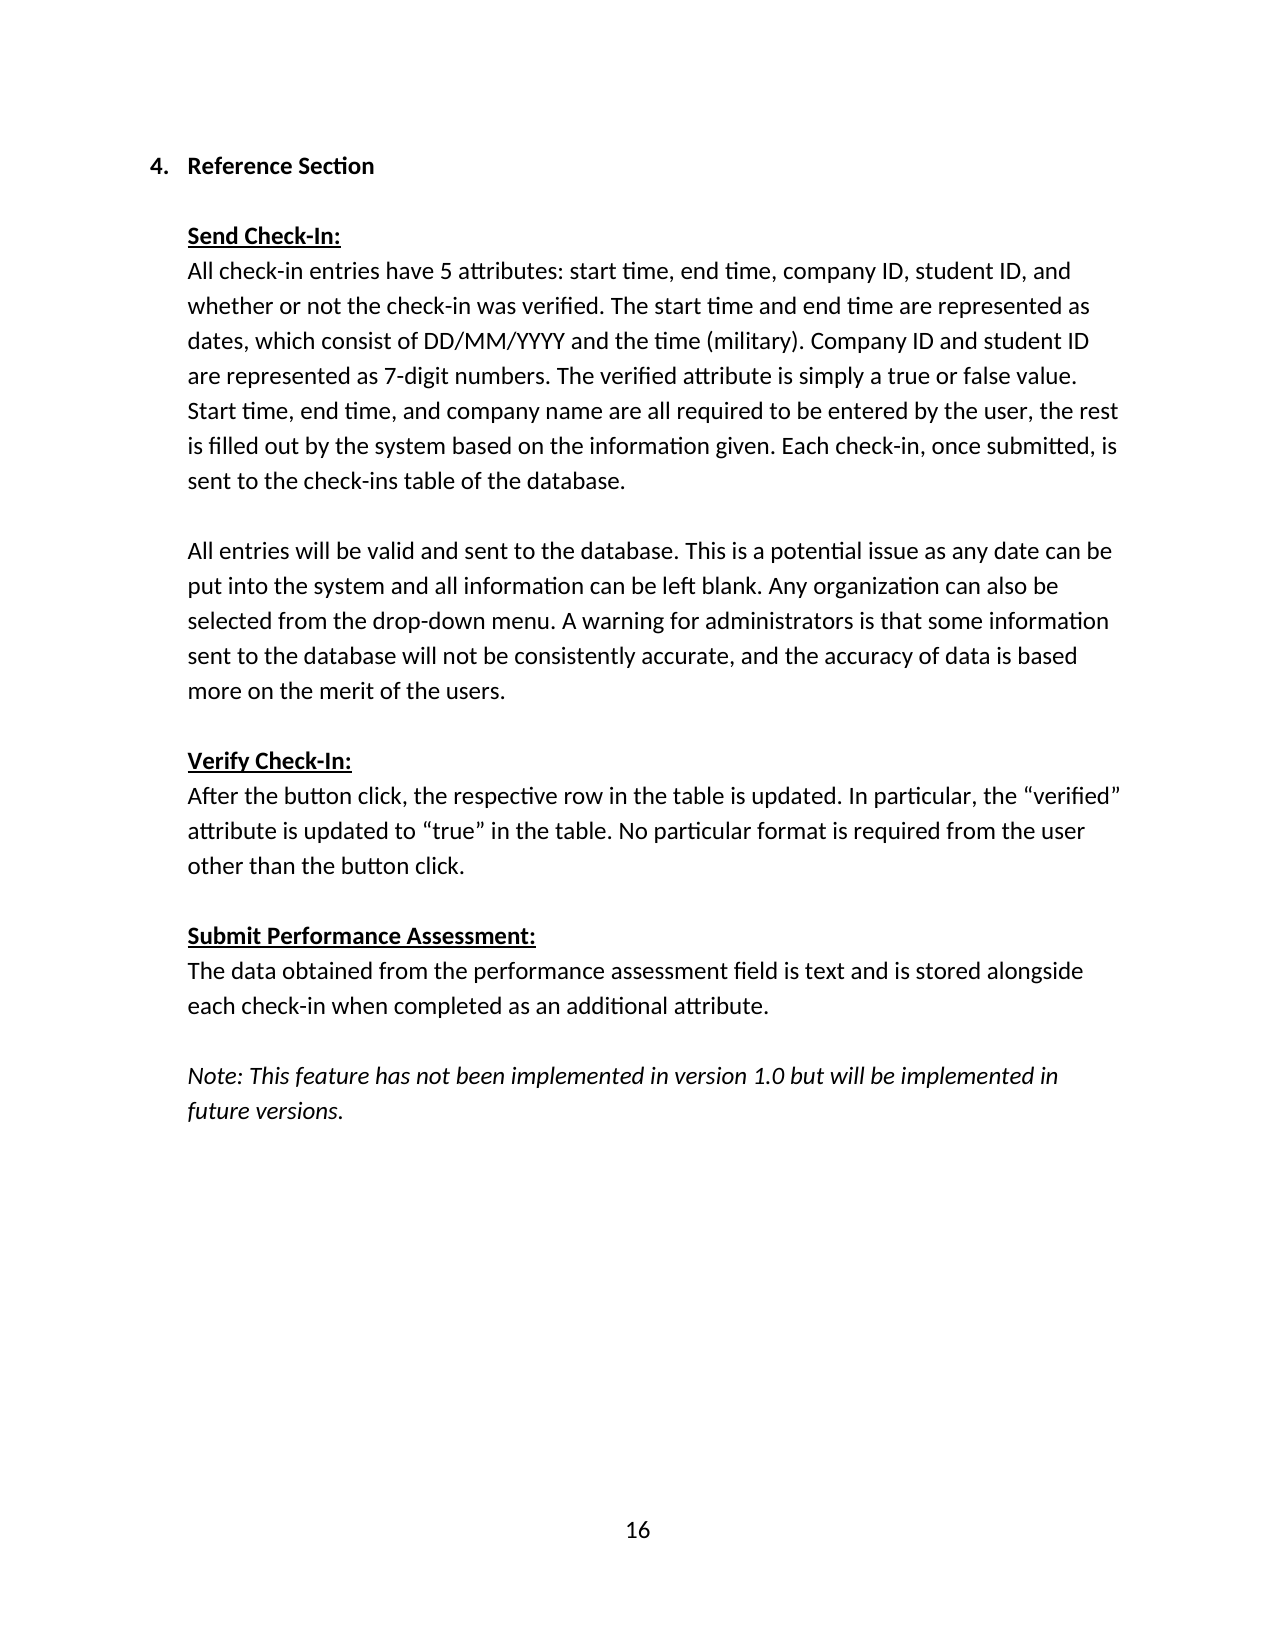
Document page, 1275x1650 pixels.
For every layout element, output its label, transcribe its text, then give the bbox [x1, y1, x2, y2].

text Verify Check-In: [187, 745, 1125, 776]
list Reference Section [150, 150, 1125, 181]
text The data obtained from the performance assessment field is text and is stored alongside each check-in when completed as an additional attribute. [187, 955, 1125, 1021]
text Submit Performance Assessment: [187, 920, 1125, 951]
text After the button click, the respective row in the table is updated. In particular, the “verified” attribute is updated to “true” in the table. No particular format is required from the user other than the button click. [187, 780, 1125, 881]
text All entries will be valid and sent to the database. This is a potential issue as any date can be put into the system and all information can be left blank. Any organization can also be selected from the drop-down menu. A warning for administrators is that some information sent to the database will not be consistently accurate, and the accuracy of data is based more on the merit of the users. [187, 535, 1125, 706]
text All check-in entries have 5 attributes: start time, end time, company ID, student ID, and whether or not the check-in was verified. The start time and end time are represented as dates, which consist of DD/MM/YYYY and the time (military). Company ID and student ID are represented as 7-digit numbers. The verified attribute is simply a true or false value. Start time, end time, and company name are all required to be entered by the user, the rest is filled out by the system based on the information given. Each check-in, once submitted, is sent to the check-ins table of the database. [187, 255, 1125, 496]
text Note: This feature has not been implemented in version 1.0 but will be implemented in future versions. [187, 1060, 1125, 1126]
text Send Check-In: [187, 220, 1125, 251]
